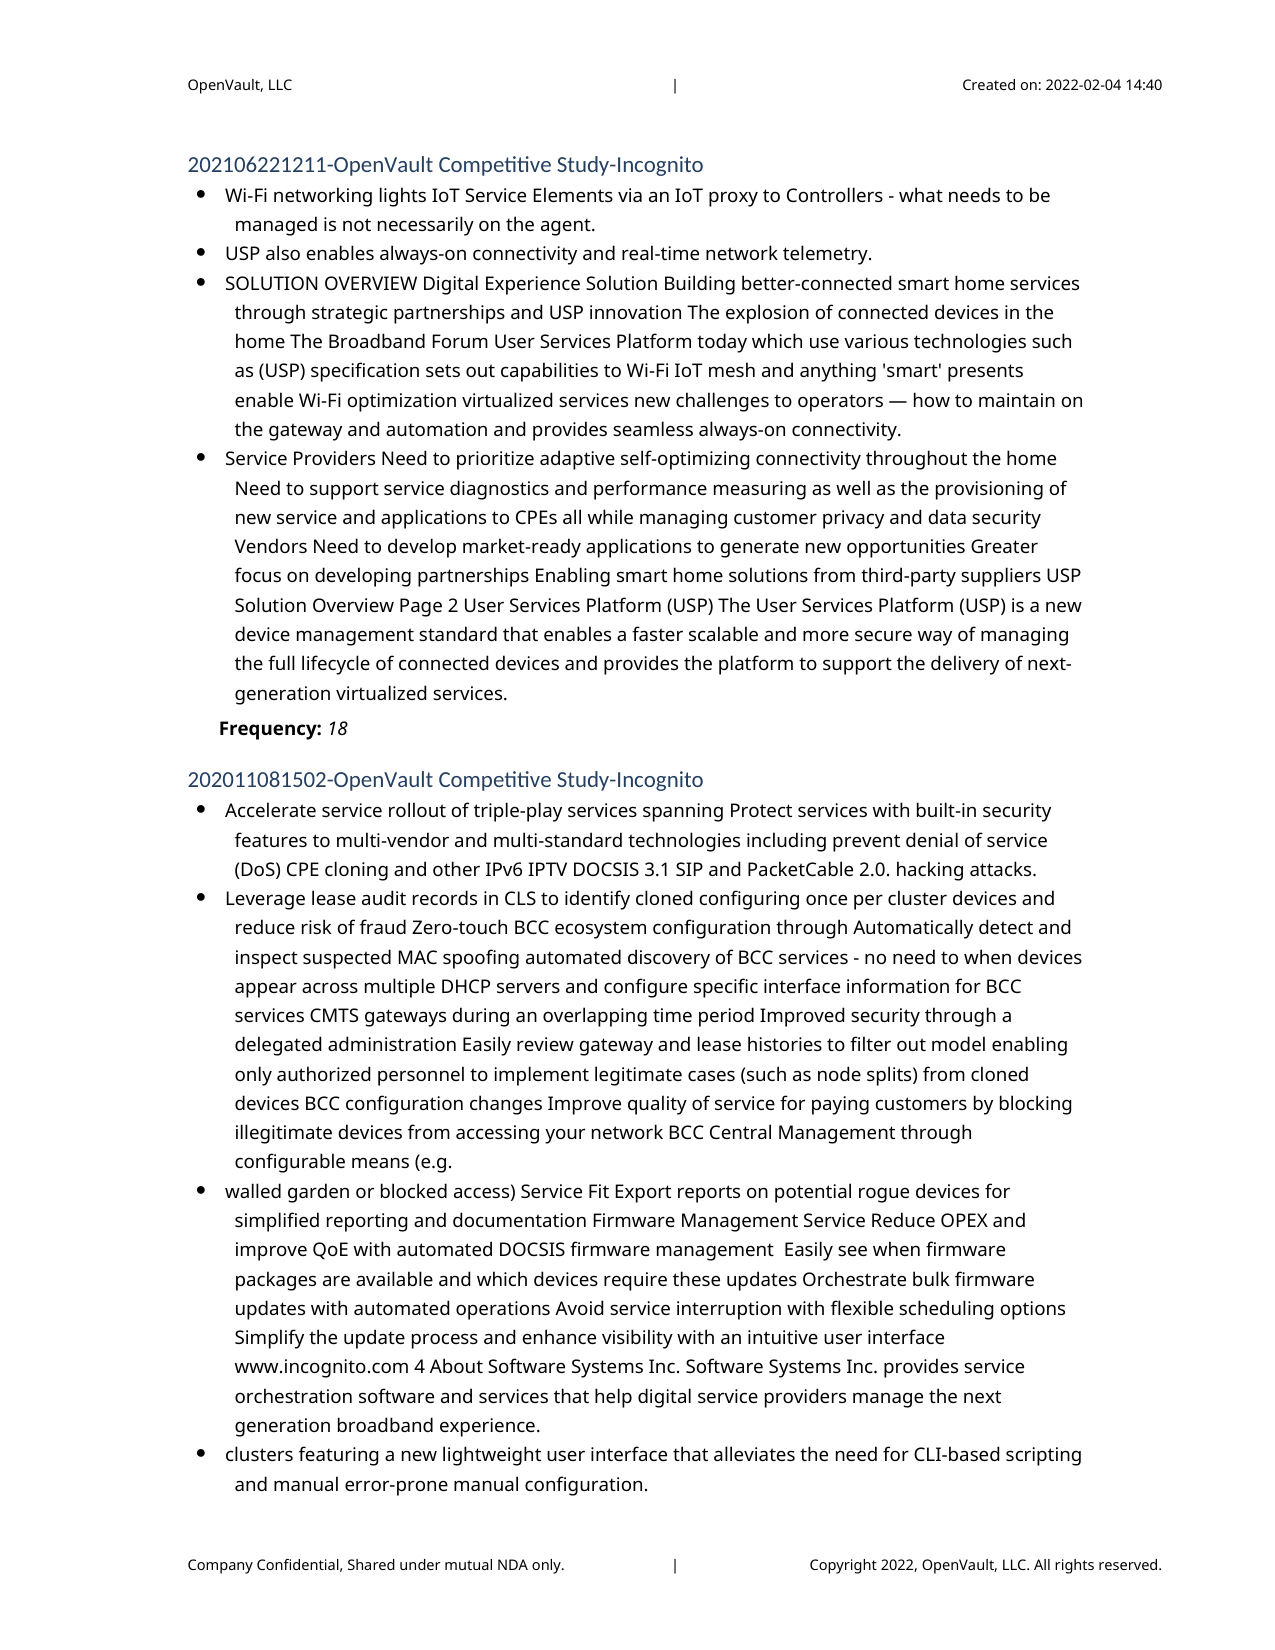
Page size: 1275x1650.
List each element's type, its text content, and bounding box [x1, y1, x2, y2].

subtitle 202011081502-OpenVault Competitive Study-Incognito [187, 765, 1087, 793]
list Service Providers Need to prioritize adaptive self-optimizing connectivity throughout the home Need to support service diagnostics and performance measuring as well as the provisioning of new service and applications to CPEs all while managing customer privacy and data security Vendors Need to develop market-ready applications to generate new opportunities Greater focus on developing partnerships Enabling smart home solutions from third-party suppliers USP Solution Overview Page 2 User Services Platform (USP) The User Services Platform (USP) is a new device management standard that enables a faster scalable and more secure way of managing the full lifecycle of connected devices and provides the platform to support the delivery of next-generation virtualized services. [197, 446, 1087, 705]
list Wi-Fi networking lights IoT Service Elements via an IoT proxy to Controllers - what needs to be managed is not necessarily on the agent. [197, 182, 1087, 237]
list USP also enables always-on connectivity and real-time network telemetry. [197, 241, 1087, 266]
list Leverage lease audit records in CLS to identify cloned configuring once per cluster devices and reduce risk of fraud Zero-touch BCC ecosystem configuration through Automatically detect and inspect suspected MAC spoofing automated discovery of BCC services - no need to when devices appear across multiple DHCP servers and configure specific interface information for BCC services CMTS gateways during an overlapping time period Improved security through a delegated administration Easily review gateway and lease histories to filter out model enabling only authorized personnel to implement legitimate cases (such as node splits) from cloned devices BCC configuration changes Improve quality of service for paying customers by blocking illegitimate devices from accessing your network BCC Central Management through configurable means (e.g. [197, 885, 1087, 1174]
list walled garden or blocked access) Service Fit Export reports on potential rogue devices for simplified reporting and documentation Firmware Management Service Reduce OPEX and improve QoE with automated DOCSIS firmware management Easily see when firmware packages are available and which devices require these updates Orchestrate bulk firmware updates with automated operations Avoid service interruption with flexible scheduling options Simplify the update process and enhance visibility with an intuitive user interface www.incognito.com 4 About Software Systems Inc. Software Systems Inc. provides service orchestration software and services that help digital service providers manage the next generation broadband experience. [197, 1178, 1087, 1438]
list SOLUTION OVERVIEW Digital Experience Solution Building better-connected smart home services through strategic partnerships and USP innovation The explosion of connected devices in the home The Broadband Forum User Services Platform today which use various technologies such as (USP) specification sets out capabilities to Wi-Fi IoT mesh and anything 'smart' presents enable Wi-Fi optimization virtualized services new challenges to operators — how to maintain on the gateway and automation and provides seamless always-on connectivity. [197, 270, 1087, 442]
subtitle 202106221211-OpenVault Competitive Study-Incognito [187, 150, 1087, 178]
text Frequency: 18 [219, 715, 1087, 741]
list clusters featuring a new lightweight user interface that alleviates the need for CLI-based scripting and manual error-prone manual configuration. [197, 1442, 1087, 1496]
list Accelerate service rollout of triple-play services spanning Protect services with built-in security features to multi-vendor and multi-standard technologies including prevent denial of service (DoS) CPE cloning and other IPv6 IPTV DOCSIS 3.1 SIP and PacketCable 2.0. hacking attacks. [197, 798, 1087, 882]
